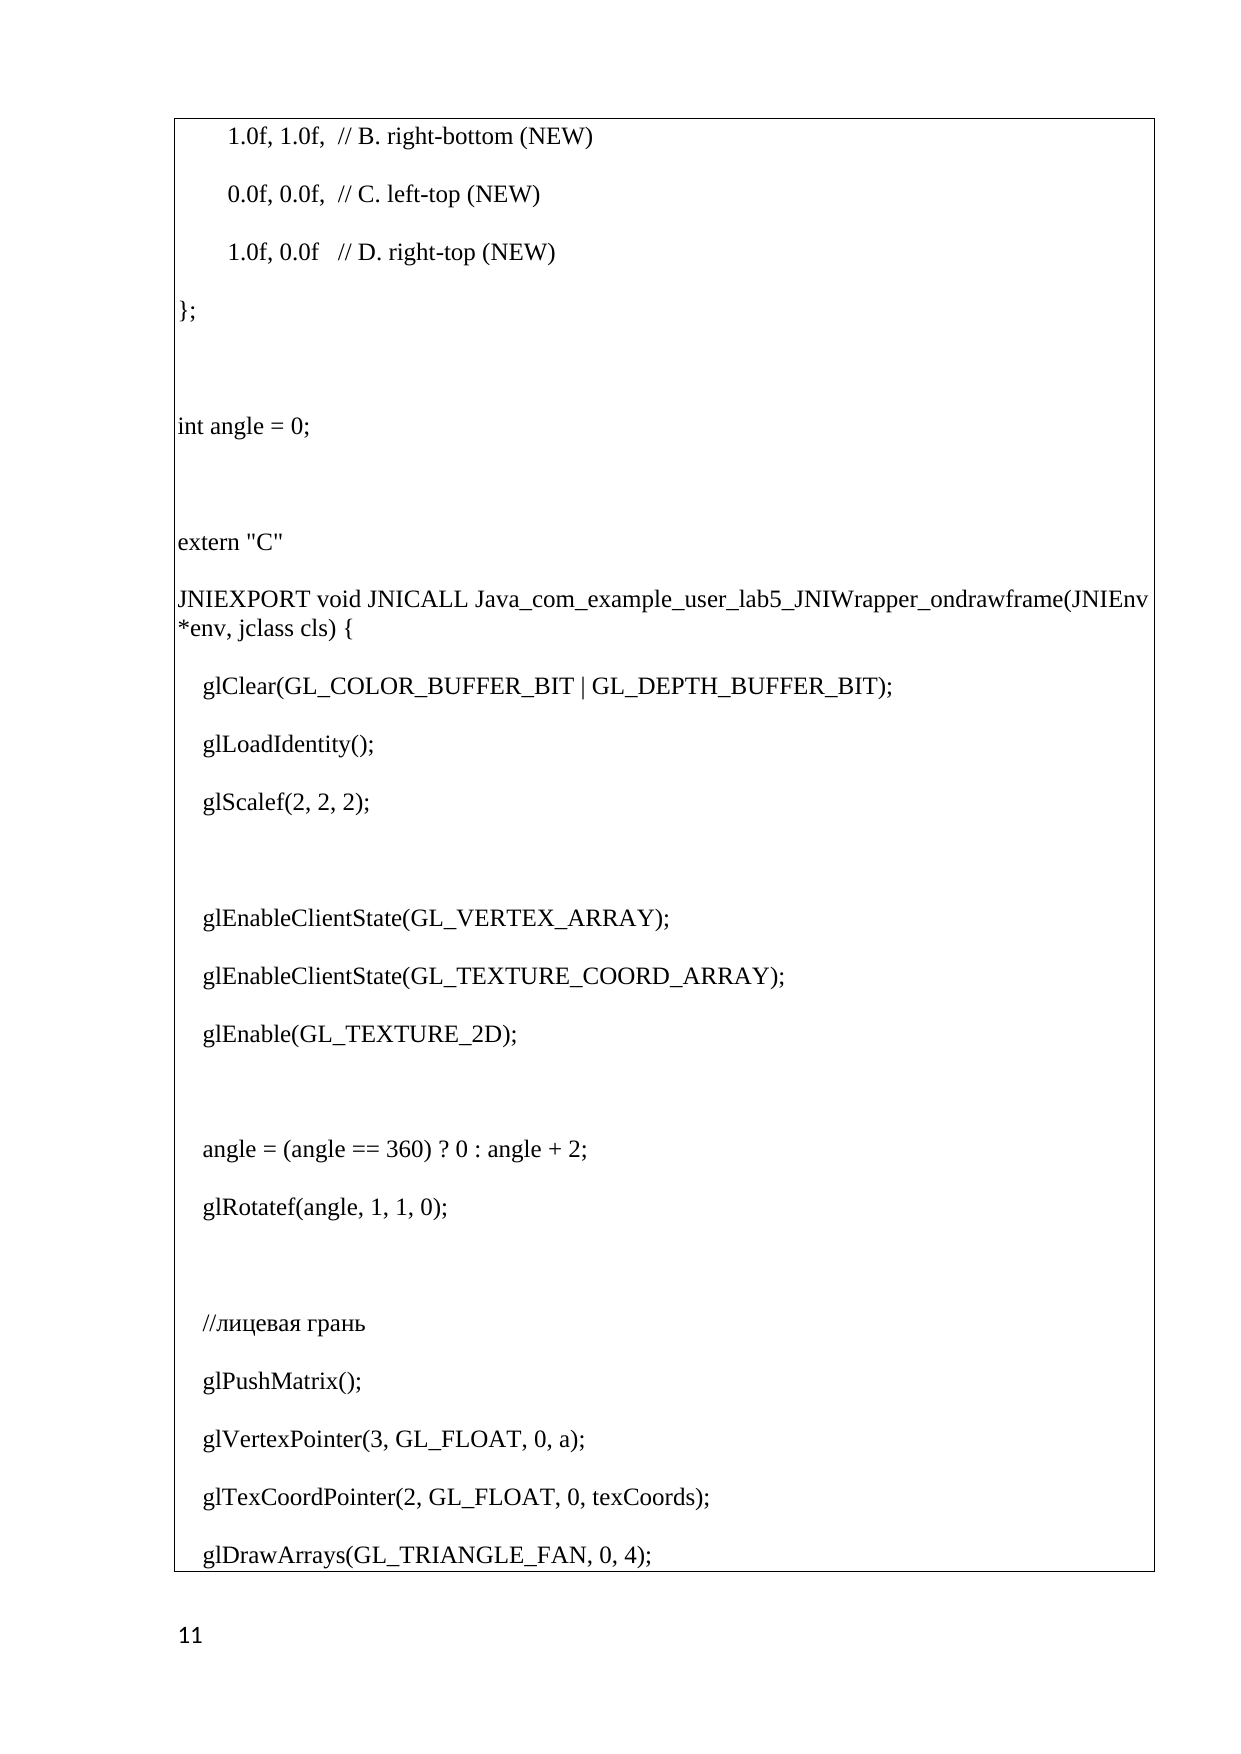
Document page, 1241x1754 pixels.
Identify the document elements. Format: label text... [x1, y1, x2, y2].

text 1.0f, 0.0f // D. right-top (NEW) [175, 234, 1154, 266]
text glEnableClientState(GL_TEXTURE_COORD_ARRAY); [175, 958, 1154, 989]
text //лицевая грань [175, 1305, 1154, 1337]
text }; [175, 292, 1154, 324]
text glEnableClientState(GL_VERTEX_ARRAY); [175, 900, 1154, 932]
text glPushMatrix(); [175, 1363, 1154, 1395]
text int angle = 0; [175, 408, 1154, 439]
text extern "C" [175, 523, 1154, 555]
text JNIEXPORT void JNICALL Java_com_example_user_lab5_JNIWrapper_ondrawframe(JNIEnv *env, jclass cls) { [175, 581, 1154, 642]
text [175, 1479, 1154, 1511]
text glRotatef(angle, 1, 1, 0); [175, 1189, 1154, 1221]
text glVertexPointer(3, GL_FLOAT, 0, a); [175, 1421, 1154, 1453]
text glClear(GL_COLOR_BUFFER_BIT | GL_DEPTH_BUFFER_BIT); [175, 668, 1154, 700]
text glLoadIdentity(); [175, 726, 1154, 758]
text glDrawArrays(GL_TRIANGLE_FAN, 0, 4); [175, 1537, 1154, 1571]
text 0.0f, 0.0f, // C. left-top (NEW) [175, 176, 1154, 208]
text 1.0f, 1.0f, // B. right-bottom (NEW) [175, 119, 1154, 150]
text angle = (angle == 360) ? 0 : angle + 2; [175, 1131, 1154, 1163]
text glScalef(2, 2, 2); [175, 784, 1154, 816]
text glEnable(GL_TEXTURE_2D); [175, 1016, 1154, 1047]
